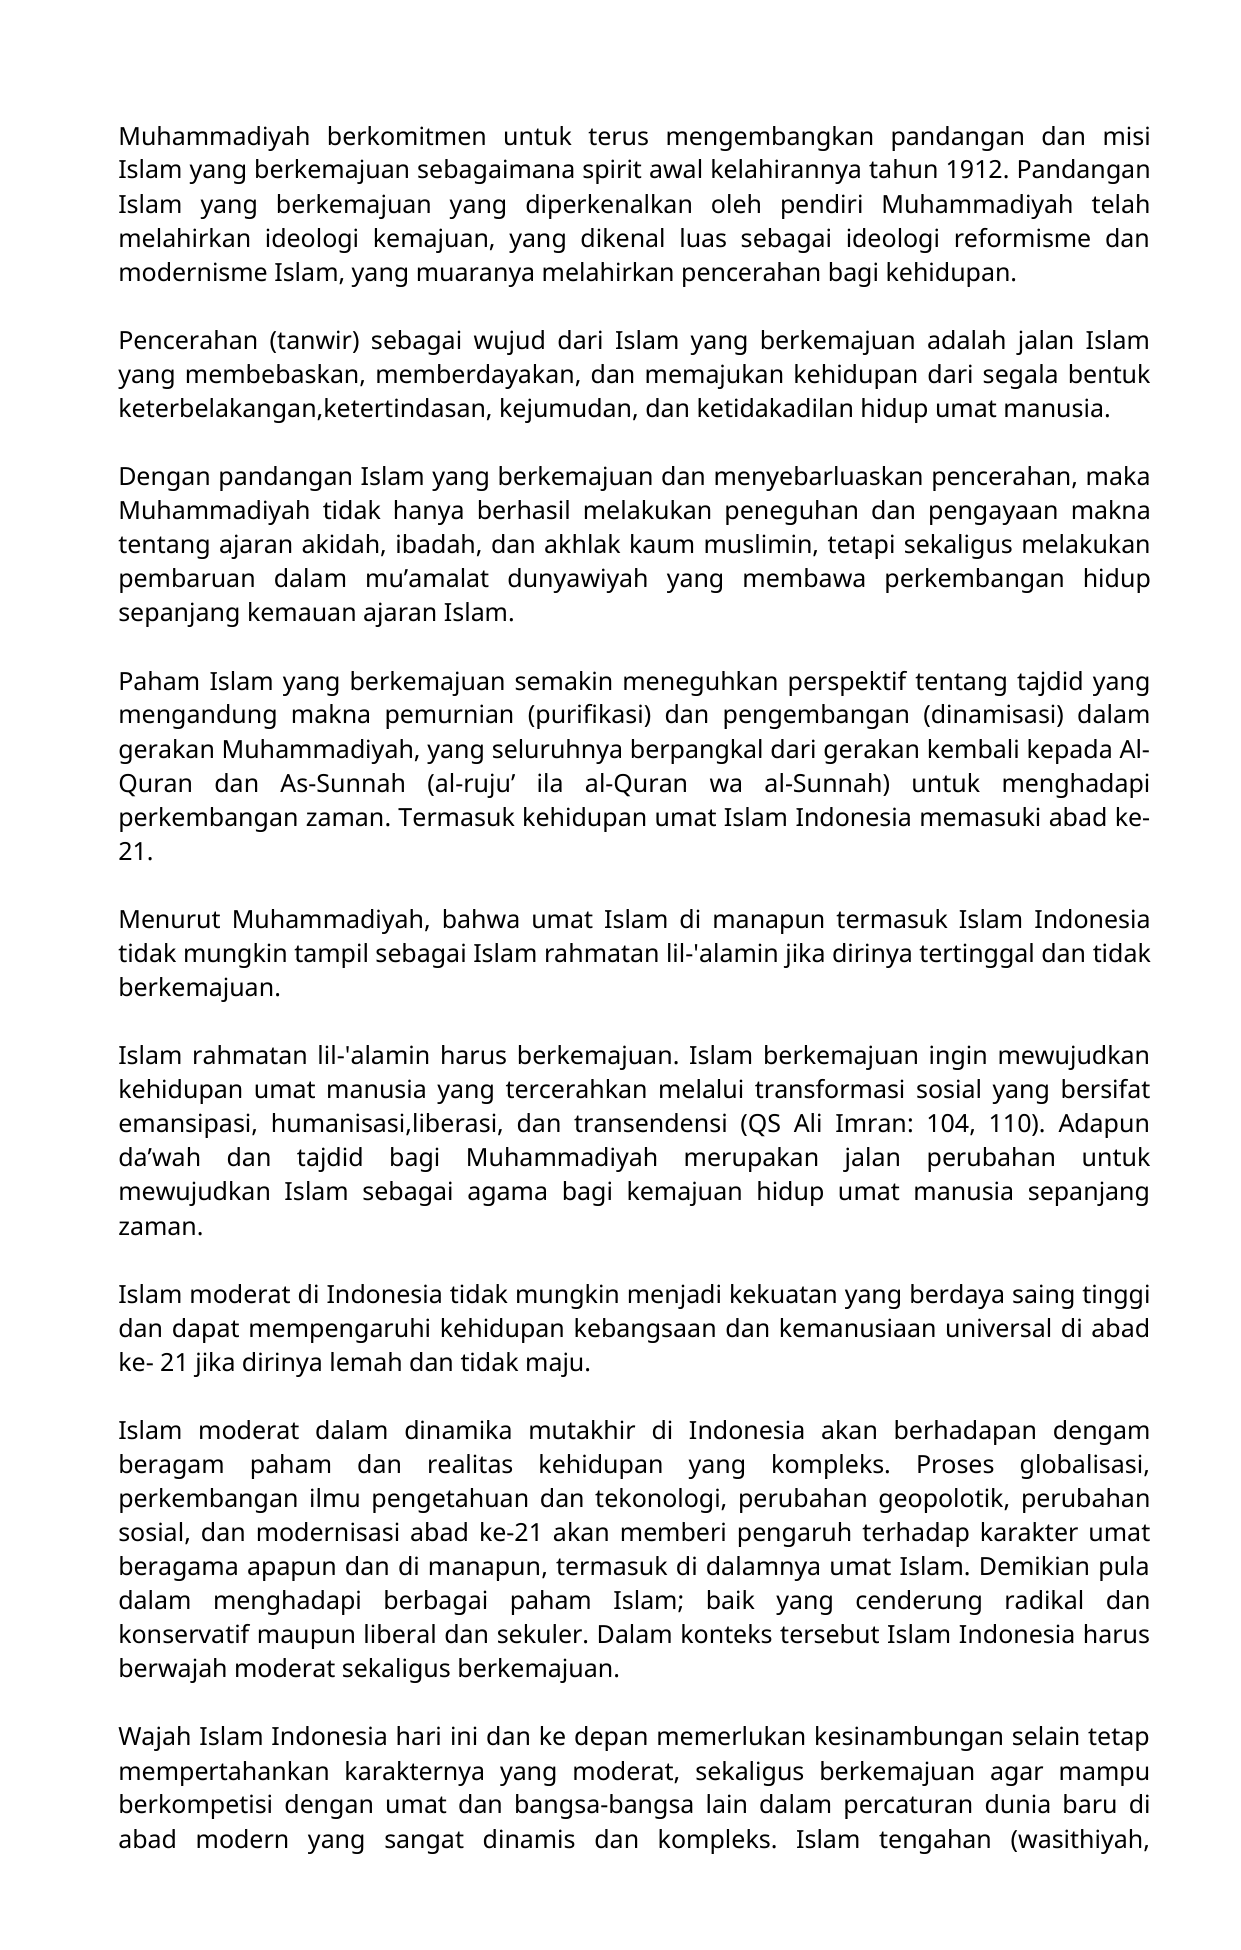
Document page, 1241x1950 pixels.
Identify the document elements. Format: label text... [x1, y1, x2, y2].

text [118, 1719, 1152, 1855]
text Menurut Muhammadiyah, bahwa umat Islam di manapun termasuk Islam Indonesia tidak mungkin tampil sebagai Islam rahmatan lil-'alamin jika dirinya tertinggal dan tidak berkemajuan. [118, 902, 1152, 1004]
text Muhammadiyah berkomitmen untuk terus mengembangkan pandangan dan misi Islam yang berkemajuan sebagaimana spirit awal kelahirannya tahun 1912. Pandangan Islam yang berkemajuan yang diperkenalkan oleh pendiri Muhammadiyah telah melahirkan ideologi kemajuan, yang dikenal luas sebagai ideologi reformisme dan modernisme Islam, yang muaranya melahirkan pencerahan bagi kehidupan. [118, 118, 1152, 288]
text Paham Islam yang berkemajuan semakin meneguhkan perspektif tentang tajdid yang mengandung makna pemurnian (purifikasi) dan pengembangan (dinamisasi) dalam gerakan Muhammadiyah, yang seluruhnya berpangkal dari gerakan kembali kepada Al-Quran dan As-Sunnah (al-ruju’ ila al-Quran wa al-Sunnah) untuk menghadapi perkembangan zaman. Termasuk kehidupan umat Islam Indonesia memasuki abad ke-21. [118, 663, 1152, 867]
text Pencerahan (tanwir) sebagai wujud dari Islam yang berkemajuan adalah jalan Islam yang membebaskan, memberdayakan, dan memajukan kehidupan dari segala bentuk keterbelakangan,ketertindasan, kejumudan, dan ketidakadilan hidup umat manusia. [118, 322, 1152, 425]
text Islam moderat di Indonesia tidak mungkin menjadi kekuatan yang berdaya saing tinggi dan dapat mempengaruhi kehidupan kebangsaan dan kemanusiaan universal di abad ke- 21 jika dirinya lemah dan tidak maju. [118, 1276, 1152, 1378]
text Dengan pandangan Islam yang berkemajuan dan menyebarluaskan pencerahan, maka Muhammadiyah tidak hanya berhasil melakukan peneguhan dan pengayaan makna tentang ajaran akidah, ibadah, dan akhlak kaum muslimin, tetapi sekaligus melakukan pembaruan dalam mu’amalat dunyawiyah yang membawa perkembangan hidup sepanjang kemauan ajaran Islam. [118, 459, 1152, 629]
text Islam moderat dalam dinamika mutakhir di Indonesia akan berhadapan dengam beragam paham dan realitas kehidupan yang kompleks. Proses globalisasi, perkembangan ilmu pengetahuan dan tekonologi, perubahan geopolotik, perubahan sosial, dan modernisasi abad ke-21 akan memberi pengaruh terhadap karakter umat beragama apapun dan di manapun, termasuk di dalamnya umat Islam. Demikian pula dalam menghadapi berbagai paham Islam; baik yang cenderung radikal dan konservatif maupun liberal dan sekuler. Dalam konteks tersebut Islam Indonesia harus berwajah moderat sekaligus berkemajuan. [118, 1412, 1152, 1685]
text Islam rahmatan lil-'alamin harus berkemajuan. Islam berkemajuan ingin mewujudkan kehidupan umat manusia yang tercerahkan melalui transformasi sosial yang bersifat emansipasi, humanisasi,liberasi, dan transendensi (QS Ali Imran: 104, 110). Adapun da’wah dan tajdid bagi Muhammadiyah merupakan jalan perubahan untuk mewujudkan Islam sebagai agama bagi kemajuan hidup umat manusia sepanjang zaman. [118, 1038, 1152, 1242]
